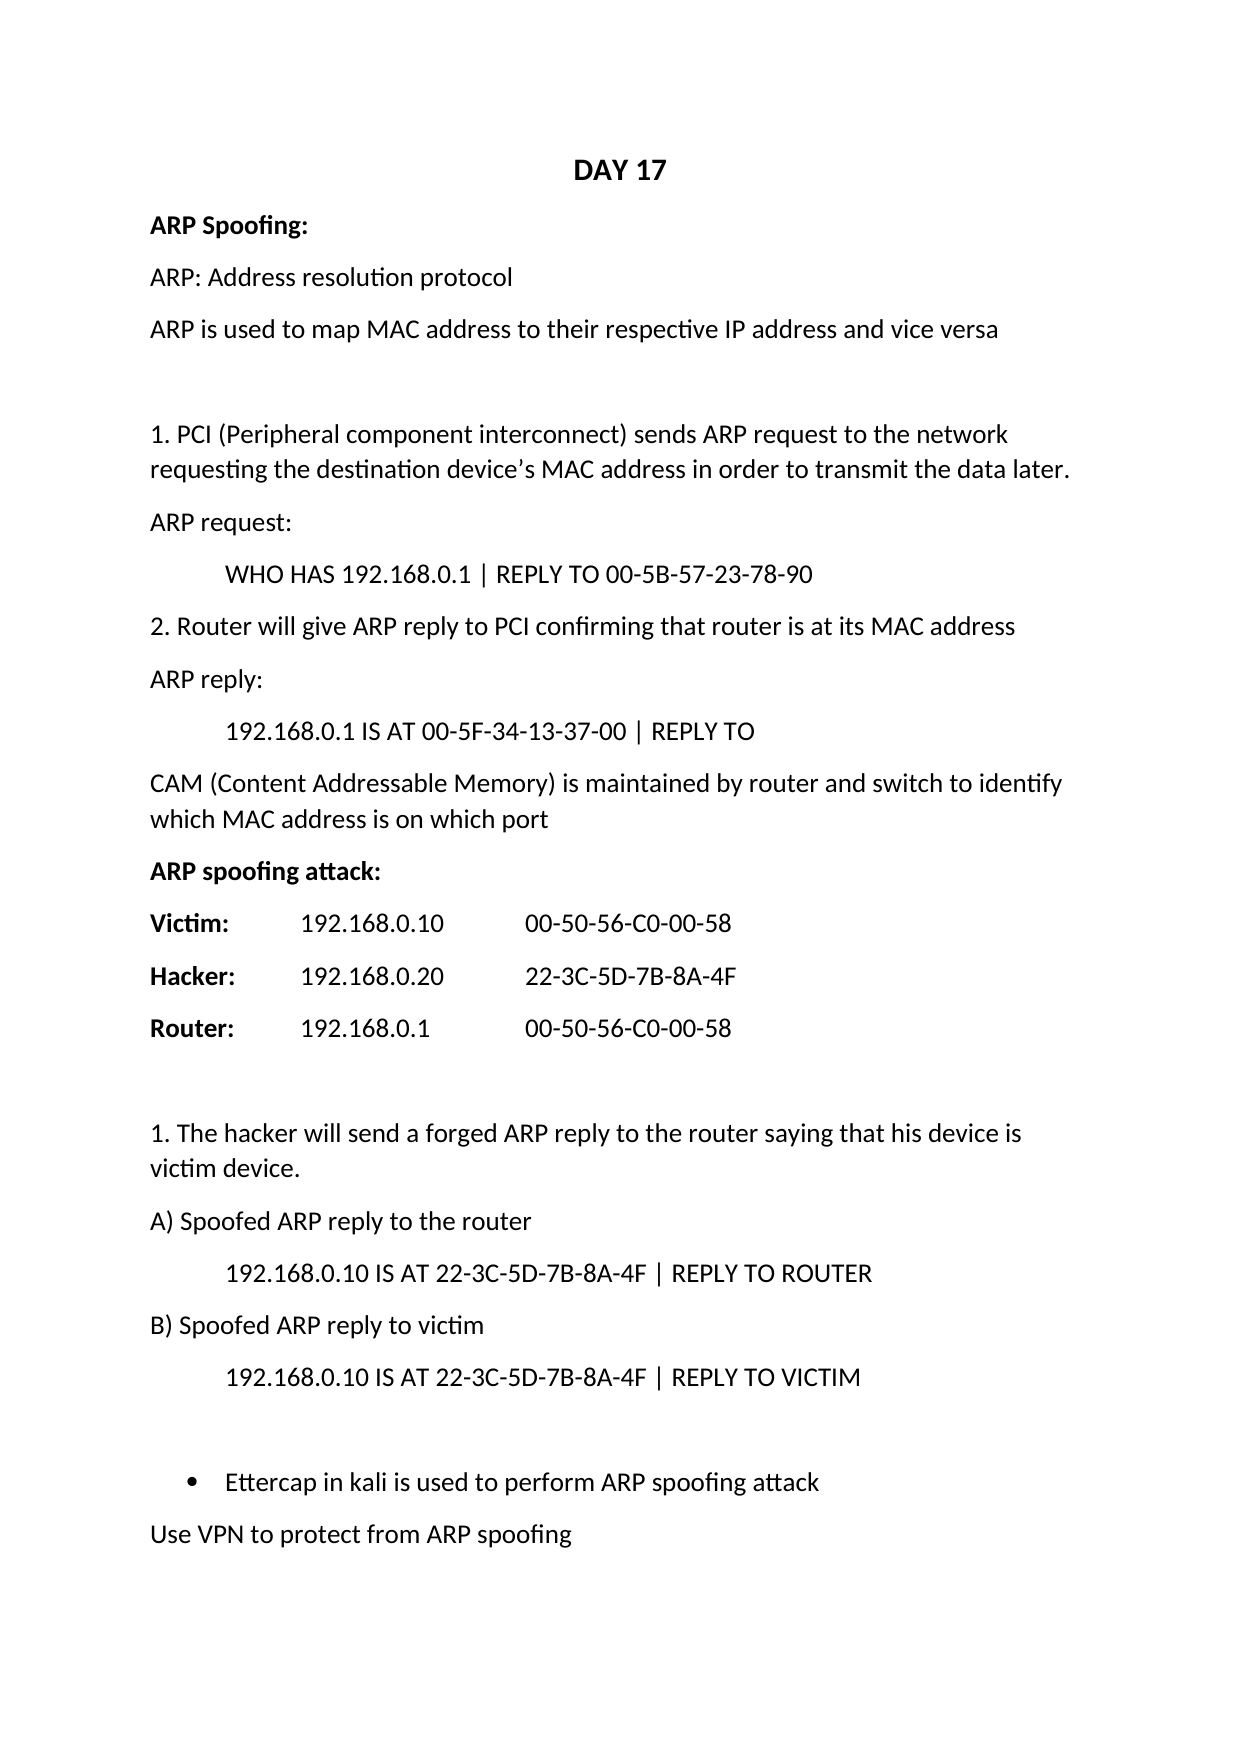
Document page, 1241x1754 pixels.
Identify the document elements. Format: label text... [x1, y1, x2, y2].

text ARP reply: [150, 662, 1090, 695]
text 1. The hacker will send a forged ARP reply to the router saying that his device is victim device. [150, 1116, 1090, 1184]
text 1. PCI (Peripheral component interconnect) sends ARP request to the network requesting the destination device’s MAC address in order to transmit the data later. [150, 417, 1090, 486]
text ARP Spoofing: [150, 208, 1090, 241]
text 192.168.0.1 IS AT 00-5F-34-13-37-00 | REPLY TO [150, 714, 1090, 747]
text DAY 17 [150, 150, 1090, 188]
text 192.168.0.10 IS AT 22-3C-5D-7B-8A-4F | REPLY TO VICTIM [150, 1361, 1090, 1393]
text Router: 192.168.0.1 00-50-56-C0-00-58 [150, 1011, 1090, 1044]
text B) Spoofed ARP reply to victim [150, 1308, 1090, 1341]
text CAM (Content Addressable Memory) is maintained by router and switch to identify which MAC address is on which port [150, 766, 1090, 835]
text 2. Router will give ARP reply to PCI confirming that router is at its MAC address [150, 609, 1090, 642]
text A) Spoofed ARP reply to the router [150, 1204, 1090, 1237]
text ARP: Address resolution protocol [150, 260, 1090, 293]
text Hacker: 192.168.0.20 22-3C-5D-7B-8A-4F [150, 959, 1090, 992]
text WHO HAS 192.168.0.1 | REPLY TO 00-5B-57-23-78-90 [150, 557, 1090, 590]
list Ettercap in kali is used to perform ARP spoofing attack [187, 1465, 1090, 1498]
text 192.168.0.10 IS AT 22-3C-5D-7B-8A-4F | REPLY TO ROUTER [150, 1256, 1090, 1289]
text ARP request: [150, 505, 1090, 538]
text ARP spoofing attack: [150, 854, 1090, 887]
text Use VPN to protect from ARP spoofing [150, 1517, 1090, 1550]
text ARP is used to map MAC address to their respective IP address and vice versa [150, 312, 1090, 345]
text Victim: 192.168.0.10 00-50-56-C0-00-58 [150, 907, 1090, 939]
